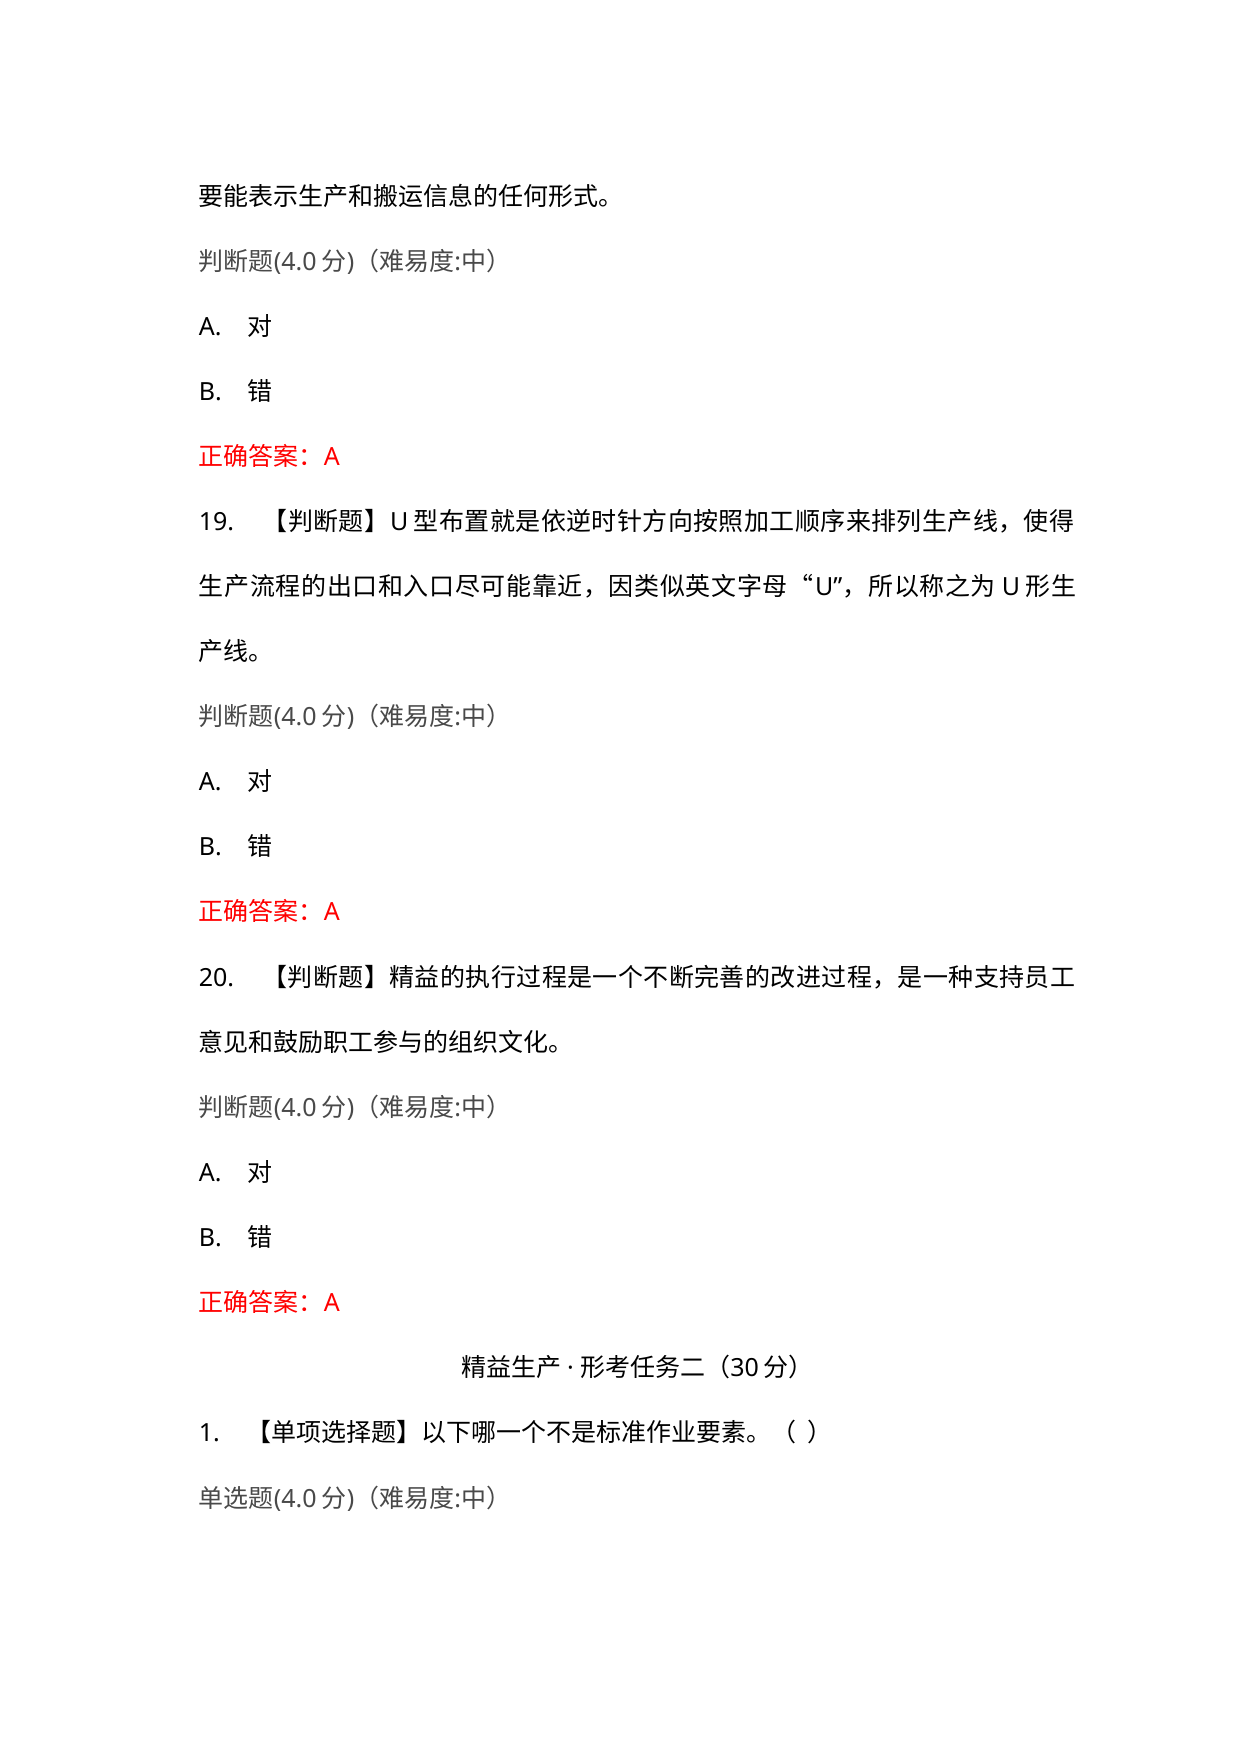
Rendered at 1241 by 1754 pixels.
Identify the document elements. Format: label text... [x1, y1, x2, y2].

table_cell 19. 【判断题】U型布置就是依逆时针方向按照加工顺序来排列生产线，使得生产流程的出口和入口尽可能靠近，因类似英文字母“U”，所以称之为U形生产线。 [188, 487, 1087, 682]
table_cell A. 对 [188, 747, 1087, 812]
table_cell 判断题(4.0分)（难易度:中） [188, 682, 1087, 747]
table_cell B. 错 [188, 1203, 1087, 1268]
table_cell 正确答案：A [188, 1268, 1087, 1333]
table_cell 1. 【单项选择题】以下哪一个不是标准作业要素。（ ） [188, 1398, 1087, 1464]
table_cell 精益生产 · 形考任务二（30分） [188, 1333, 1087, 1398]
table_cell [188, 162, 1087, 227]
table_cell B. 错 [188, 357, 1087, 422]
table_cell 正确答案：A [188, 422, 1087, 487]
table_cell 判断题(4.0分)（难易度:中） [188, 227, 1087, 292]
table_cell 20. 【判断题】精益的执行过程是一个不断完善的改进过程，是一种支持员工意见和鼓励职工参与的组织文化。 [188, 942, 1087, 1073]
table_cell 正确答案：A [188, 877, 1087, 942]
table_cell 单选题(4.0分)（难易度:中） [188, 1464, 1087, 1529]
table_cell A. 对 [188, 1138, 1087, 1203]
table_cell 判断题(4.0分)（难易度:中） [188, 1073, 1087, 1138]
table_cell A. 对 [188, 292, 1087, 357]
table_cell B. 错 [188, 812, 1087, 877]
